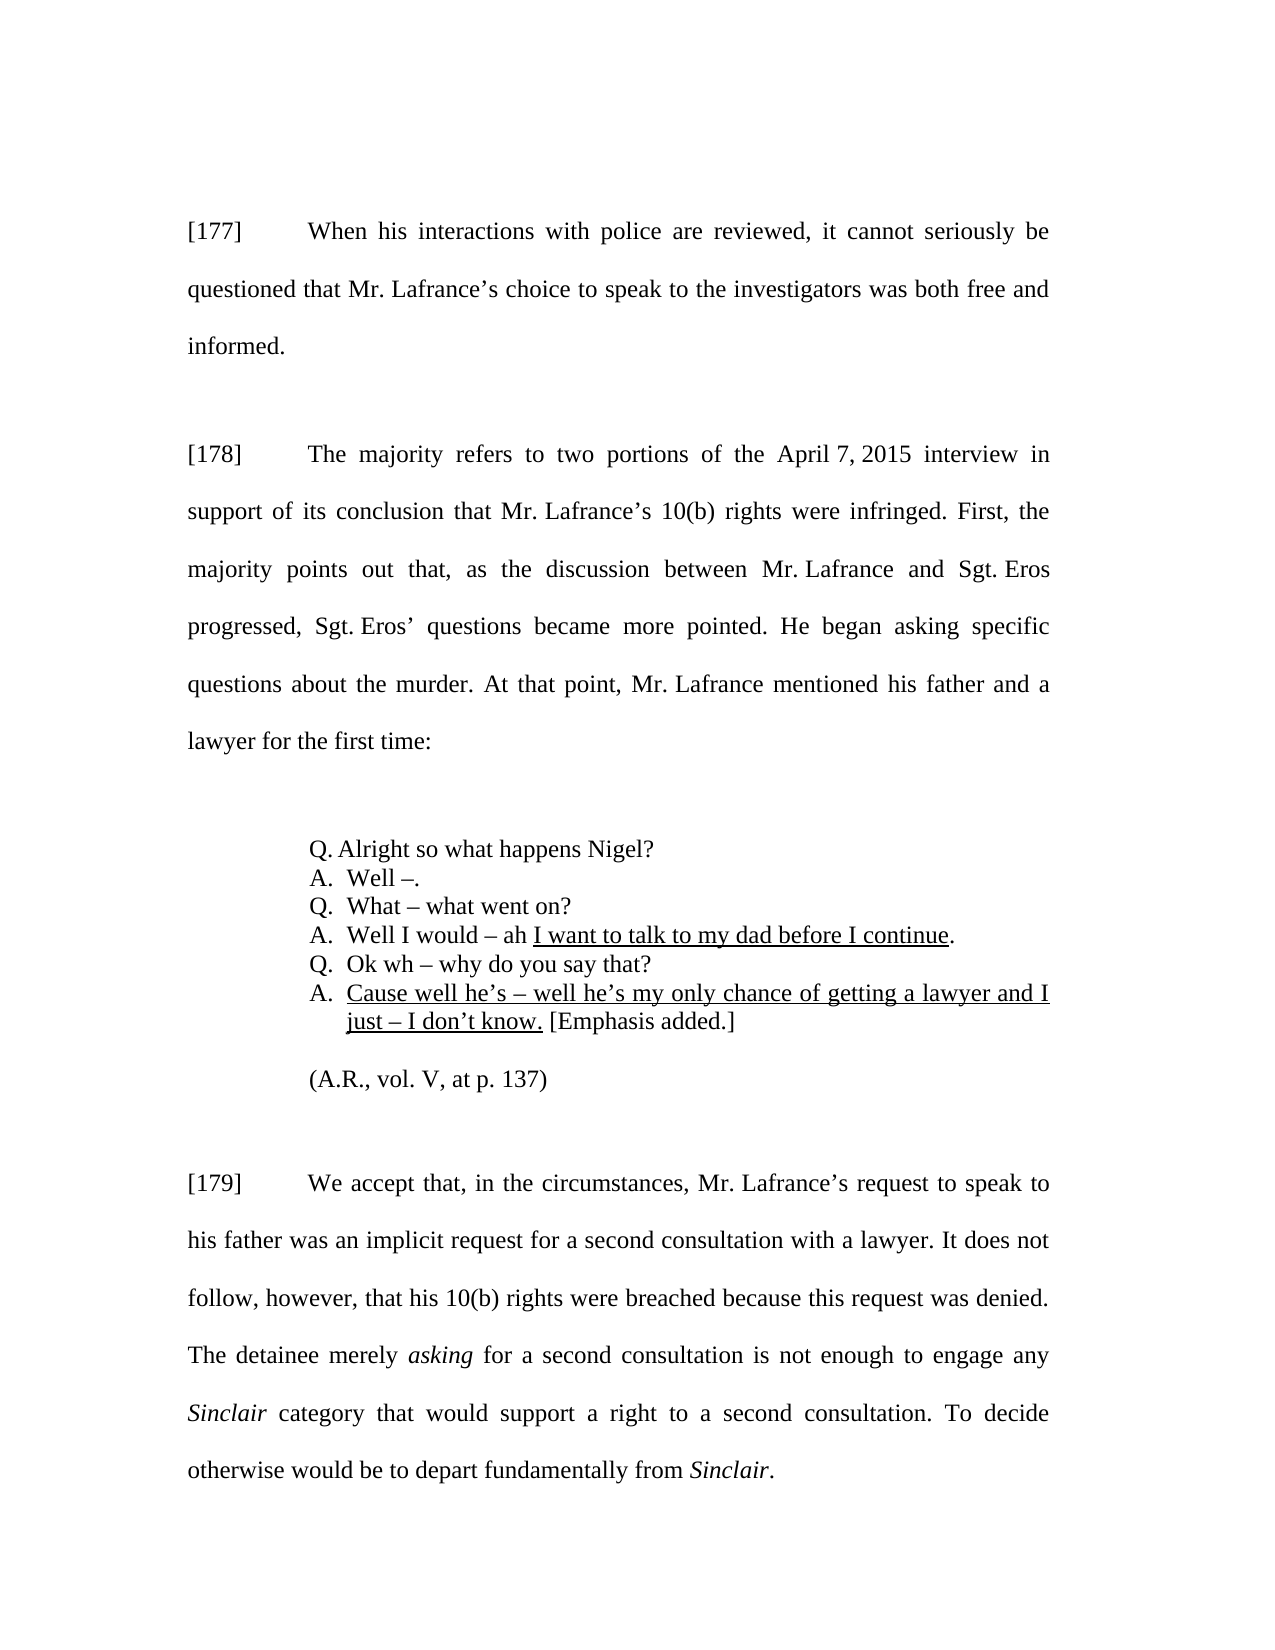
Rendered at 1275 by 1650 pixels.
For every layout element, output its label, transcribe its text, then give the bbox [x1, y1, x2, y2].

text (A.R., vol. V, at p. 137) [309, 1064, 1050, 1093]
text Q. What – what went on? [309, 891, 1050, 920]
text When his interactions with police are reviewed, it cannot seriously be questioned that Mr. Lafrance’s choice to speak to the investigators was both free and informed. [187, 216, 1050, 360]
text We accept that, in the circumstances, Mr. Lafrance’s request to speak to his father was an implicit request for a second consultation with a lawyer. It does not follow, however, that his 10(b) rights were breached because this request was denied. The detainee merely asking for a second consultation is not enough to engage any Sinclair category that would support a right to a second consultation. To decide otherwise would be to depart fundamentally from Sinclair. [187, 1350, 1050, 1419]
text A. Cause well he’s – well he’s my only chance of getting a lawyer and I just – I don’t know. [Emphasis added.] [309, 978, 1050, 1035]
text We accept that, in the circumstances, Mr. Lafrance’s request to speak to his father was an implicit request for a second consultation with a lawyer. It does not follow, however, that his 10(b) rights were breached because this request was denied. The detainee merely asking for a second consultation is not enough to engage any Sinclair category that would support a right to a second consultation. To decide otherwise would be to depart fundamentally from Sinclair. [187, 1248, 1050, 1347]
text A. Well I would – ah I want to talk to my dad before I continue. [309, 920, 1050, 949]
text Q. Alright so what happens Nigel? [309, 834, 1050, 863]
text A. Well –. [309, 863, 1050, 891]
text We accept that, in the circumstances, Mr. Lafrance’s request to speak to his father was an implicit request for a second consultation with a lawyer. It does not follow, however, that his 10(b) rights were breached because this request was denied. The detainee merely asking for a second consultation is not enough to engage any Sinclair category that would support a right to a second consultation. To decide otherwise would be to depart fundamentally from Sinclair. [187, 1168, 1050, 1247]
text We accept that, in the circumstances, Mr. Lafrance’s request to speak to his father was an implicit request for a second consultation with a lawyer. It does not follow, however, that his 10(b) rights were breached because this request was denied. The detainee merely asking for a second consultation is not enough to engage any Sinclair category that would support a right to a second consultation. To decide otherwise would be to depart fundamentally from Sinclair. [187, 1420, 1050, 1484]
text Q. Ok wh – why do you say that? [309, 949, 1050, 978]
text The majority refers to two portions of the April 7, 2015 interview in support of its conclusion that Mr. Lafrance’s 10(b) rights were infringed. First, the majority points out that, as the discussion between Mr. Lafrance and Sgt. Eros progressed, Sgt. Eros’ questions became more pointed. He began asking specific questions about the murder. At that point, Mr. Lafrance mentioned his father and a lawyer for the first time: [187, 439, 1050, 755]
